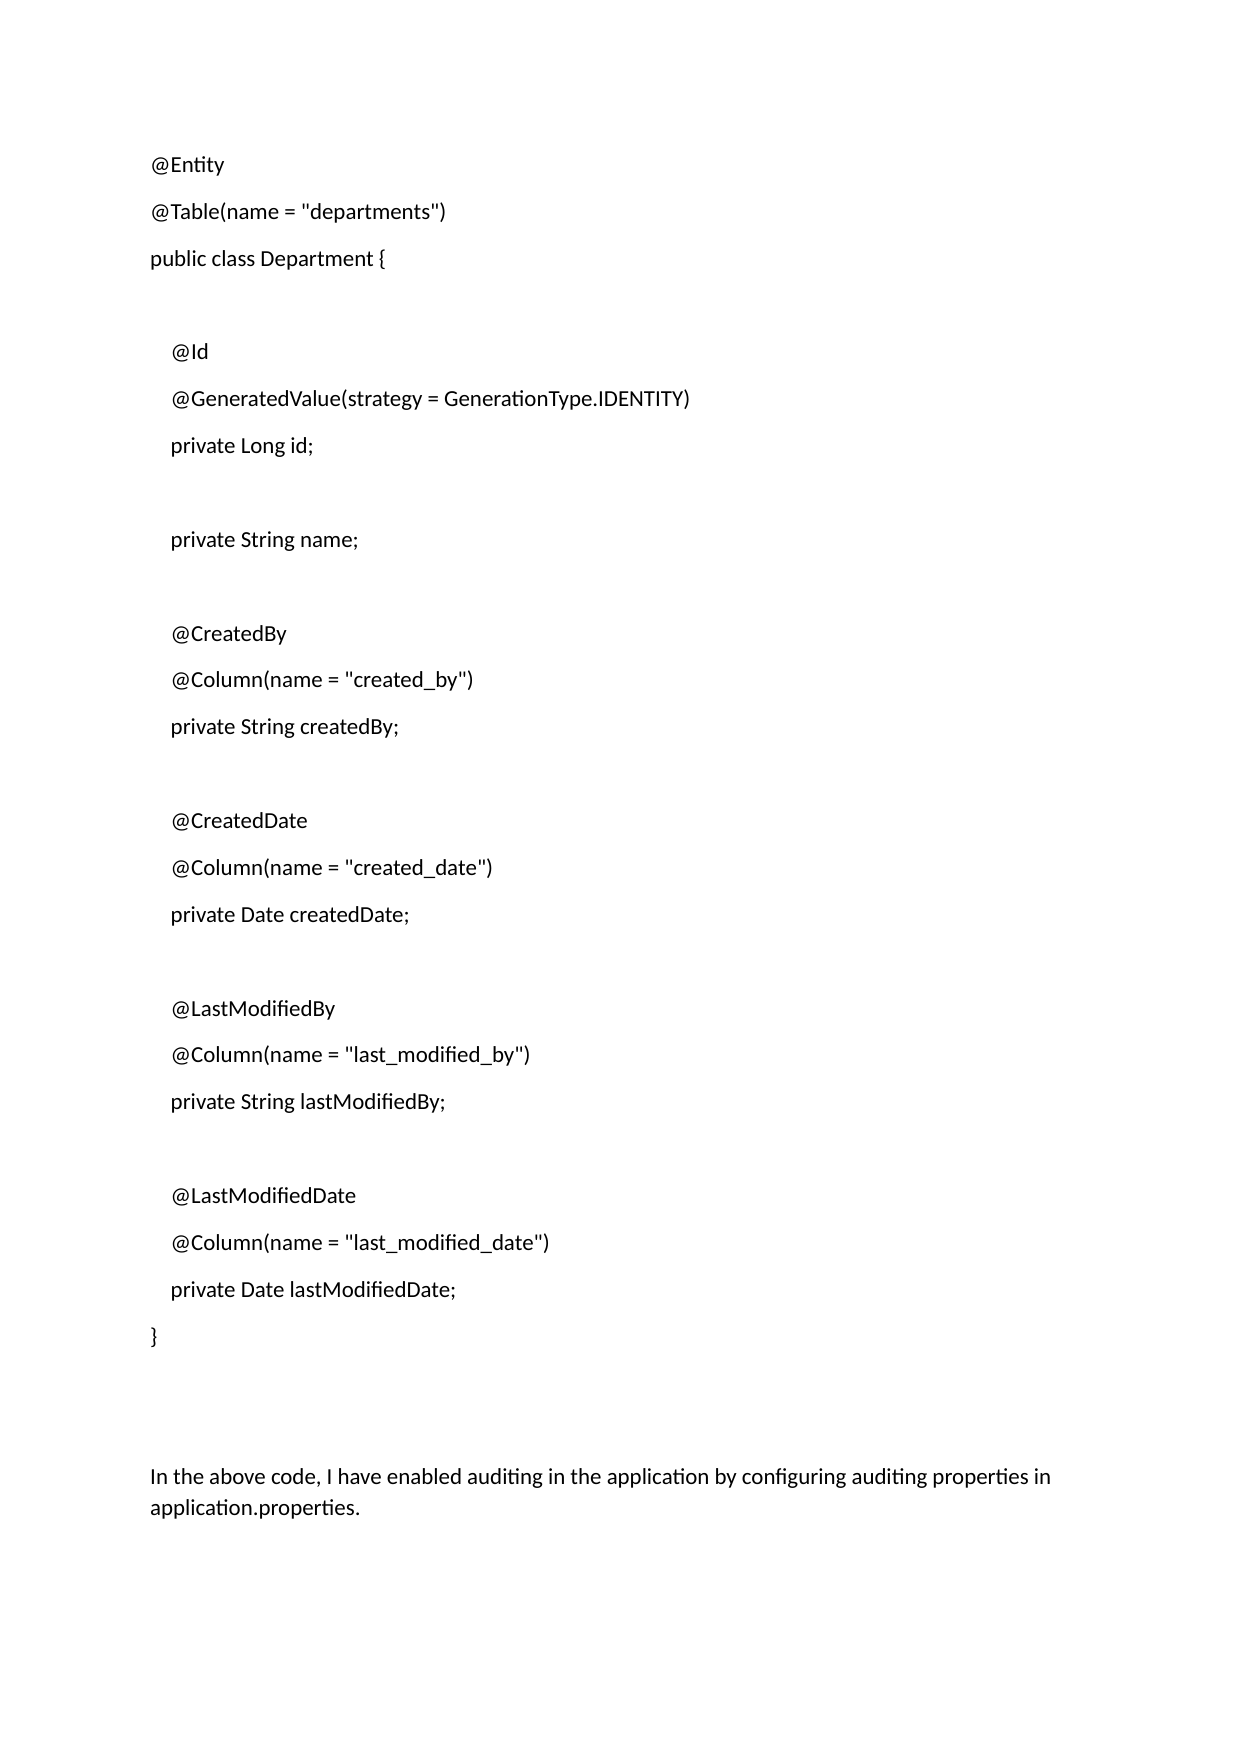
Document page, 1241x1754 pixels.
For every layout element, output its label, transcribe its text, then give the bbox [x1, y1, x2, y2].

text @Column(name = "last_modified_by") [150, 1041, 1090, 1069]
text private String createdBy; [150, 712, 1090, 741]
text private Date createdDate; [150, 900, 1090, 928]
text @CreatedDate [150, 806, 1090, 834]
text @Column(name = "last_modified_date") [150, 1228, 1090, 1256]
text @Id [150, 337, 1090, 366]
text @LastModifiedDate [150, 1181, 1090, 1209]
text @Column(name = "created_by") [150, 666, 1090, 694]
text private Long id; [150, 431, 1090, 459]
text @Entity [150, 150, 1090, 178]
text public class Department { [150, 244, 1090, 272]
text } [150, 1322, 1090, 1350]
text private String lastModifiedBy; [150, 1087, 1090, 1116]
text @LastModifiedBy [150, 994, 1090, 1022]
text private String name; [150, 525, 1090, 553]
text @CreatedBy [150, 619, 1090, 647]
text In the above code, I have enabled auditing in the application by configuring auditing properties in application.properties. [150, 1462, 1090, 1521]
text @Column(name = "created_date") [150, 853, 1090, 881]
text @GeneratedValue(strategy = GenerationType.IDENTITY) [150, 384, 1090, 412]
text private Date lastModifiedDate; [150, 1275, 1090, 1303]
text @Table(name = "departments") [150, 197, 1090, 225]
